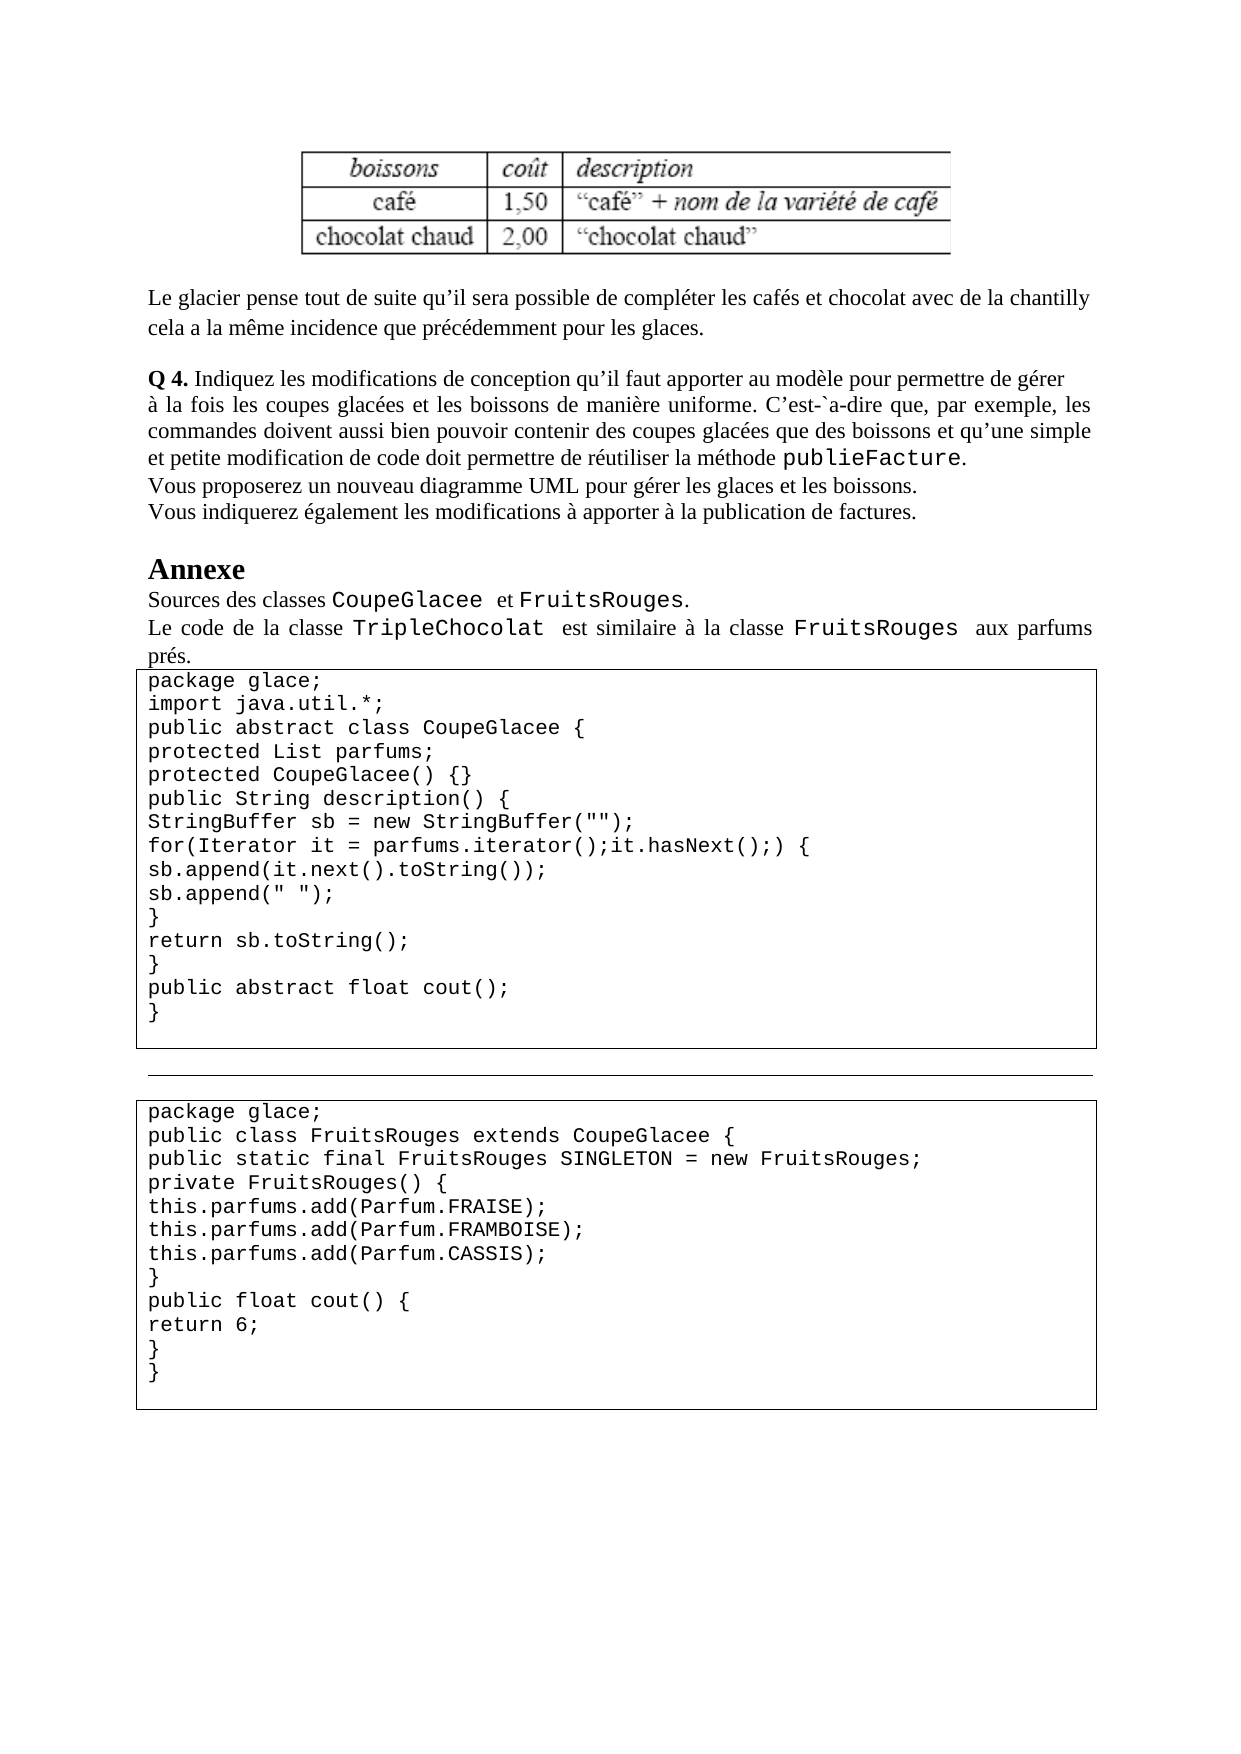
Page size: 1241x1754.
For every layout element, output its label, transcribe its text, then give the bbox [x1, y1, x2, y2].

table_header package glace; public class FruitsRouges extends CoupeGlacee { public static final FruitsRouges SINGLETON = new FruitsRouges; private FruitsRouges() { this.parfums.add(Parfum.FRAISE); this.parfums.add(Parfum.FRAMBOISE); this.parfums.add(Parfum.CASSIS); } public float cout() { return 6; } } [137, 1101, 1096, 1408]
text Annexe [148, 551, 1093, 586]
text Vous proposerez un nouveau diagramme UML pour gérer les glaces et les boissons. [148, 472, 1093, 498]
text à la fois les coupes glacées et les boissons de manière uniforme. C’est-`a-dire que, par exemple, les commandes doivent aussi bien pouvoir contenir des coupes glacées que des boissons et qu’une simple et petite modification de code doit permettre de réutiliser la méthode publieFacture. [148, 391, 1093, 472]
text Sources des classes CoupeGlacee et FruitsRouges. [148, 586, 1093, 614]
text Le glacier pense tout de suite qu’il sera possible de compléter les cafés et chocolat avec de la chantilly cela a la même incidence que précédemment pour les glaces. [148, 283, 1093, 340]
table_header package glace; import java.util.*; public abstract class CoupeGlacee { protected List parfums; protected CoupeGlacee() {} public String description() { StringBuffer sb = new StringBuffer(""); for(Iterator it = parfums.iterator();it.hasNext();) { sb.append(it.next().toString()); sb.append(" "); } return sb.toString(); } public abstract float cout(); } [137, 670, 1096, 1048]
text Vous indiquerez également les modifications à apporter à la publication de factures. [148, 498, 1093, 525]
text Q 4. Indiquez les modifications de conception qu’il faut apporter au modèle pour permettre de gérer [148, 365, 1093, 391]
text Le code de la classe TripleChocolat est similaire à la classe FruitsRouges aux parfums prés. [148, 614, 1093, 669]
